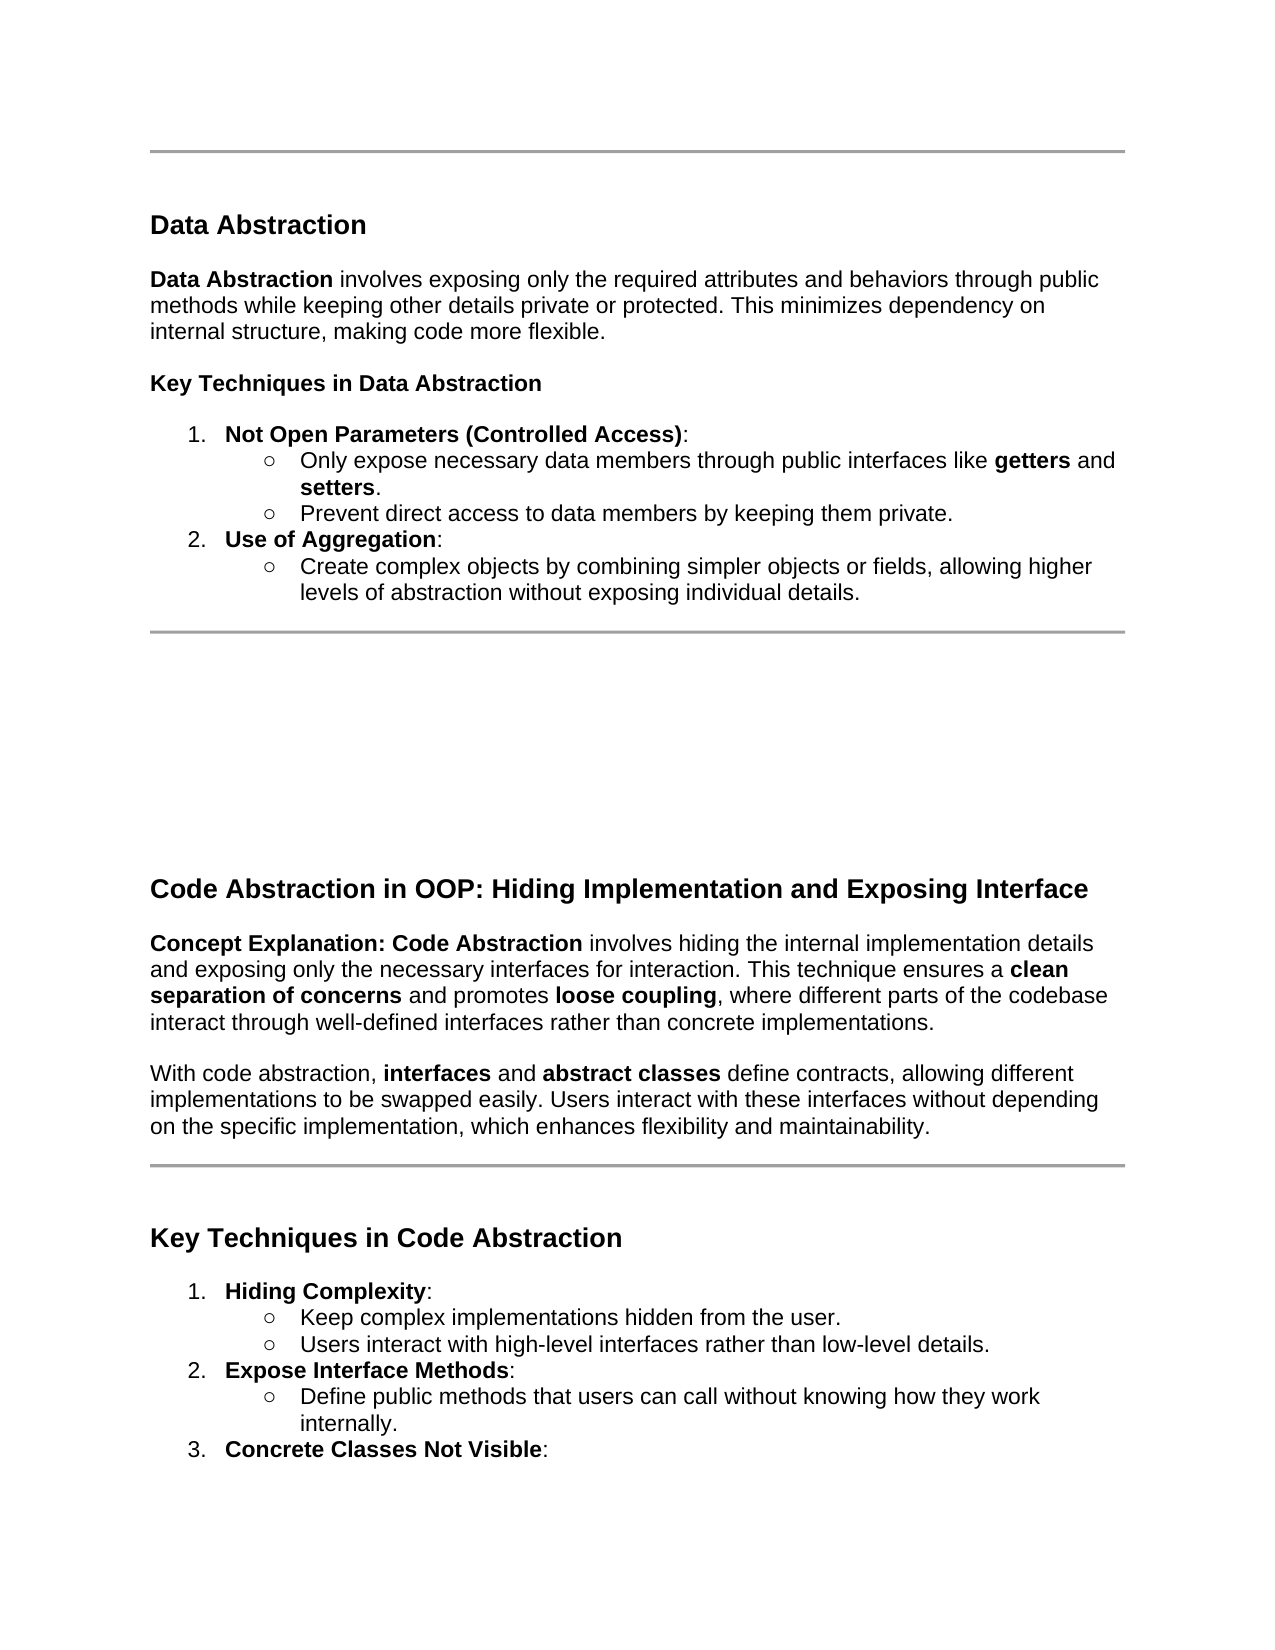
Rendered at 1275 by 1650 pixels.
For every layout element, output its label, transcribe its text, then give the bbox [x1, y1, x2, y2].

list Users interact with high-level interfaces rather than low-level details. [262, 1331, 1125, 1357]
subtitle Code Abstraction in OOP: Hiding Implementation and Exposing Interface [150, 873, 1125, 905]
list Create complex objects by combining simpler objects or fields, allowing higher levels of abstraction without exposing individual details. [262, 553, 1125, 606]
text Data Abstraction involves exposing only the required attributes and behaviors through public methods while keeping other details private or protected. This minimizes dependency on internal structure, making code more flexible. [150, 266, 1125, 345]
text With code abstraction, interfaces and abstract classes define contracts, allowing different implementations to be swapped easily. Users interact with these interfaces without depending on the specific implementation, which enhances flexibility and maintainability. [150, 1060, 1125, 1139]
subtitle Key Techniques in Data Abstraction [150, 370, 1125, 396]
list Only expose necessary data members through public interfaces like getters and setters. [262, 447, 1125, 500]
list Keep complex implementations hidden from the user. [262, 1304, 1125, 1331]
subtitle Key Techniques in Code Abstraction [150, 1222, 1125, 1253]
list Expose Interface Methods: [187, 1357, 1125, 1383]
list Concrete Classes Not Visible: [187, 1436, 1125, 1462]
text Concept Explanation: Code Abstraction involves hiding the internal implementation details and exposing only the necessary interfaces for interaction. This technique ensures a clean separation of concerns and promotes loose coupling, where different parts of the codebase interact through well-defined interfaces rather than concrete implementations. [150, 930, 1125, 1035]
list Prevent direct access to data members by keeping them private. [262, 500, 1125, 526]
list Define public methods that users can call without knowing how they work internally. [262, 1383, 1125, 1436]
list Hiding Complexity: [187, 1278, 1125, 1304]
subtitle Data Abstraction [150, 209, 1125, 241]
list Not Open Parameters (Controlled Access): [187, 421, 1125, 447]
list Use of Aggregation: [187, 526, 1125, 553]
